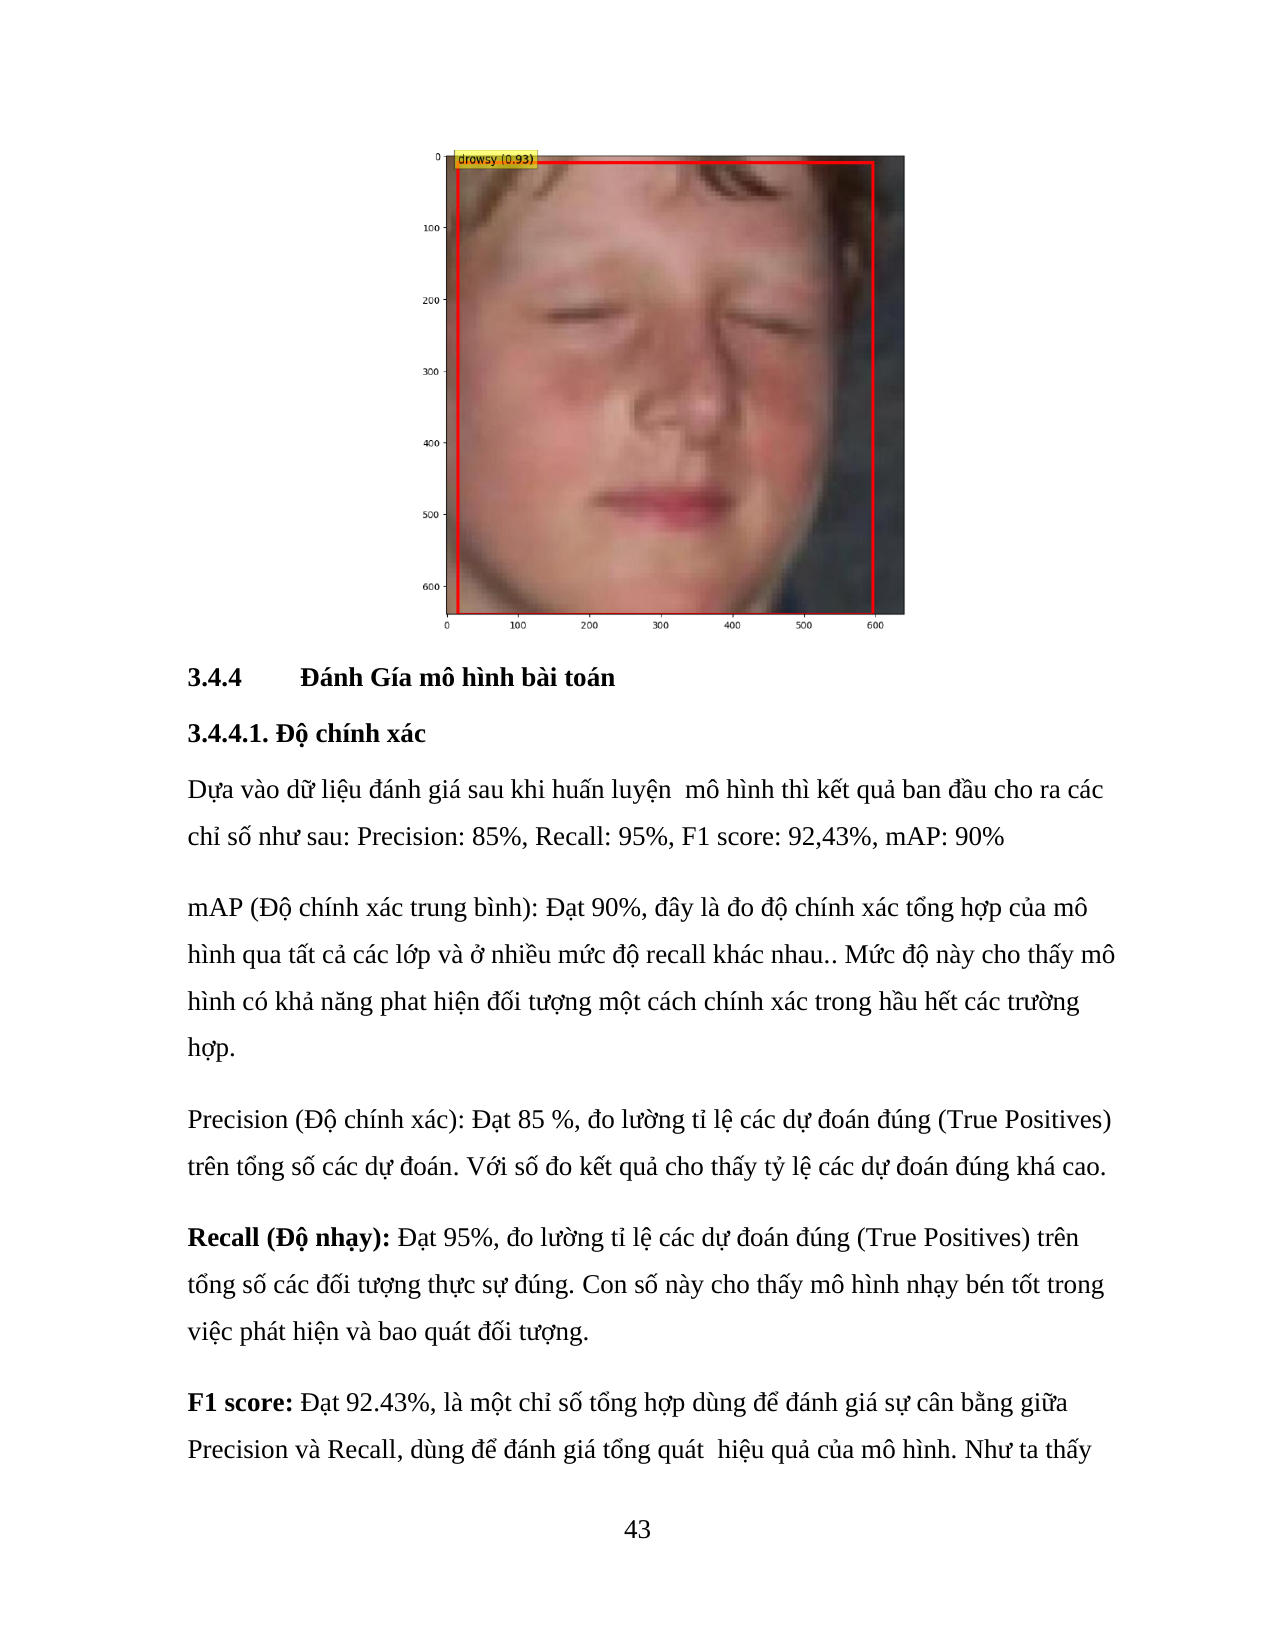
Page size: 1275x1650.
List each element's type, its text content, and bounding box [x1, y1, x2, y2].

text Recall (Độ nhạy): Đạt 95%, đo lường tỉ lệ các dự đoán đúng (True Positives) trên tổng số các đối tượng thực sự đúng. Con số này cho thấy mô hình nhạy bén tốt trong việc phát hiện và bao quát đối tượng. [187, 1221, 1125, 1346]
text Dựa vào dữ liệu đánh giá sau khi huấn luyện mô hình thì kết quả ban đầu cho ra các chỉ số như sau: Precision: 85%, Recall: 95%, F1 score: 92,43%, mAP: 90% [187, 773, 1125, 851]
text Precision (Độ chính xác): Đạt 85 %, đo lường tỉ lệ các dự đoán đúng (True Positives) trên tổng số các dự đoán. Với số đo kết quả cho thấy tỷ lệ các dự đoán đúng khá cao. [187, 1103, 1125, 1181]
picture [417, 150, 910, 636]
list Đánh Gía mô hình bài toán [187, 661, 1125, 692]
text mAP (Độ chính xác trung bình): Đạt 90%, đây là đo độ chính xác tổng hợp của mô hình qua tất cả các lớp và ở nhiều mức độ recall khác nhau.. Mức độ này cho thấy mô hình có khả năng phat hiện đối tượng một cách chính xác trong hầu hết các trường hợp. [187, 891, 1125, 1063]
text 3.4.4.1. Độ chính xác [187, 717, 1125, 748]
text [187, 1386, 1125, 1464]
